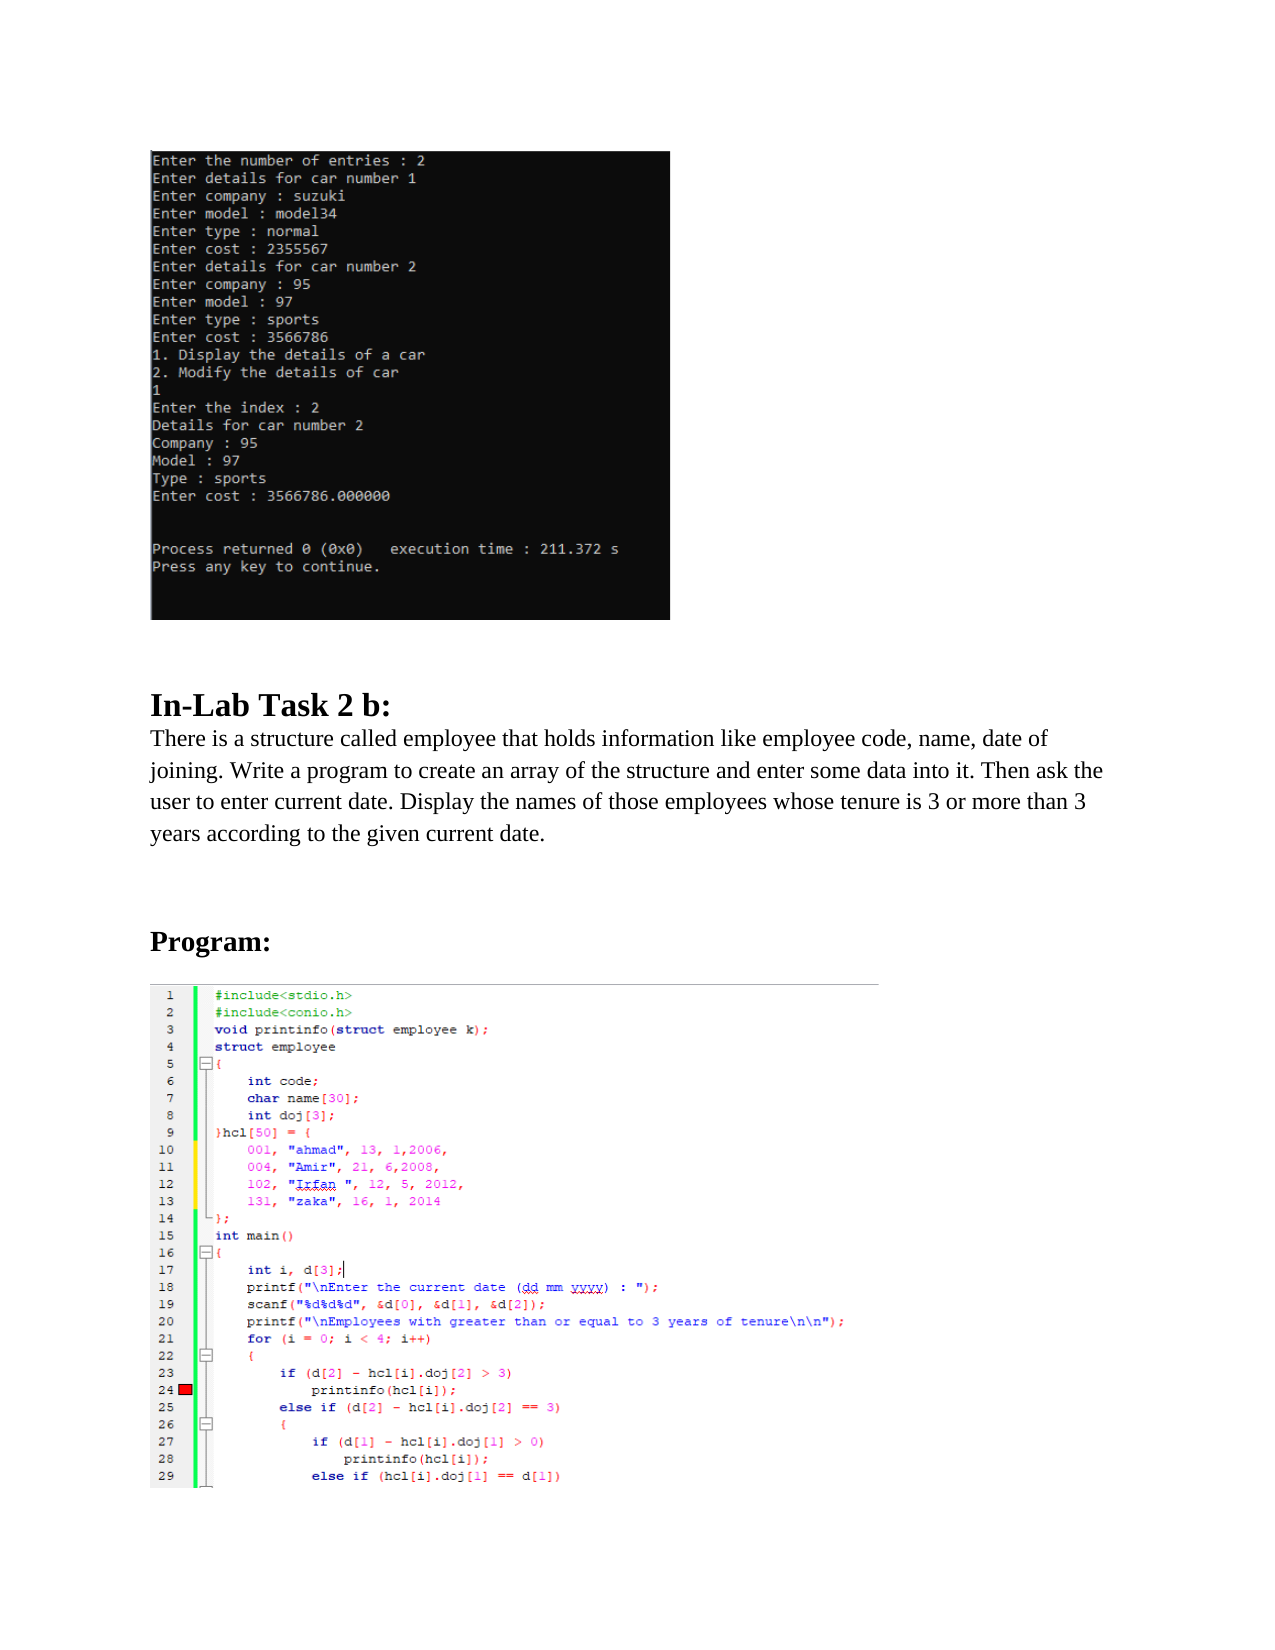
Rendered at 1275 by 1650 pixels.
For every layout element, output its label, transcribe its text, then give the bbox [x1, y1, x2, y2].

picture [150, 983, 879, 1488]
picture [150, 150, 671, 620]
text Program: [150, 924, 1125, 957]
text In-Lab Task 2 b: [150, 686, 1125, 724]
text There is a structure called employee that holds information like employee code, name, date of joining. Write a program to create an array of the structure and enter some data into it. Then ask the user to enter current date. Display the names of those employees whose tenure is 3 or more than 3 years according to the given current date. [150, 724, 1125, 847]
